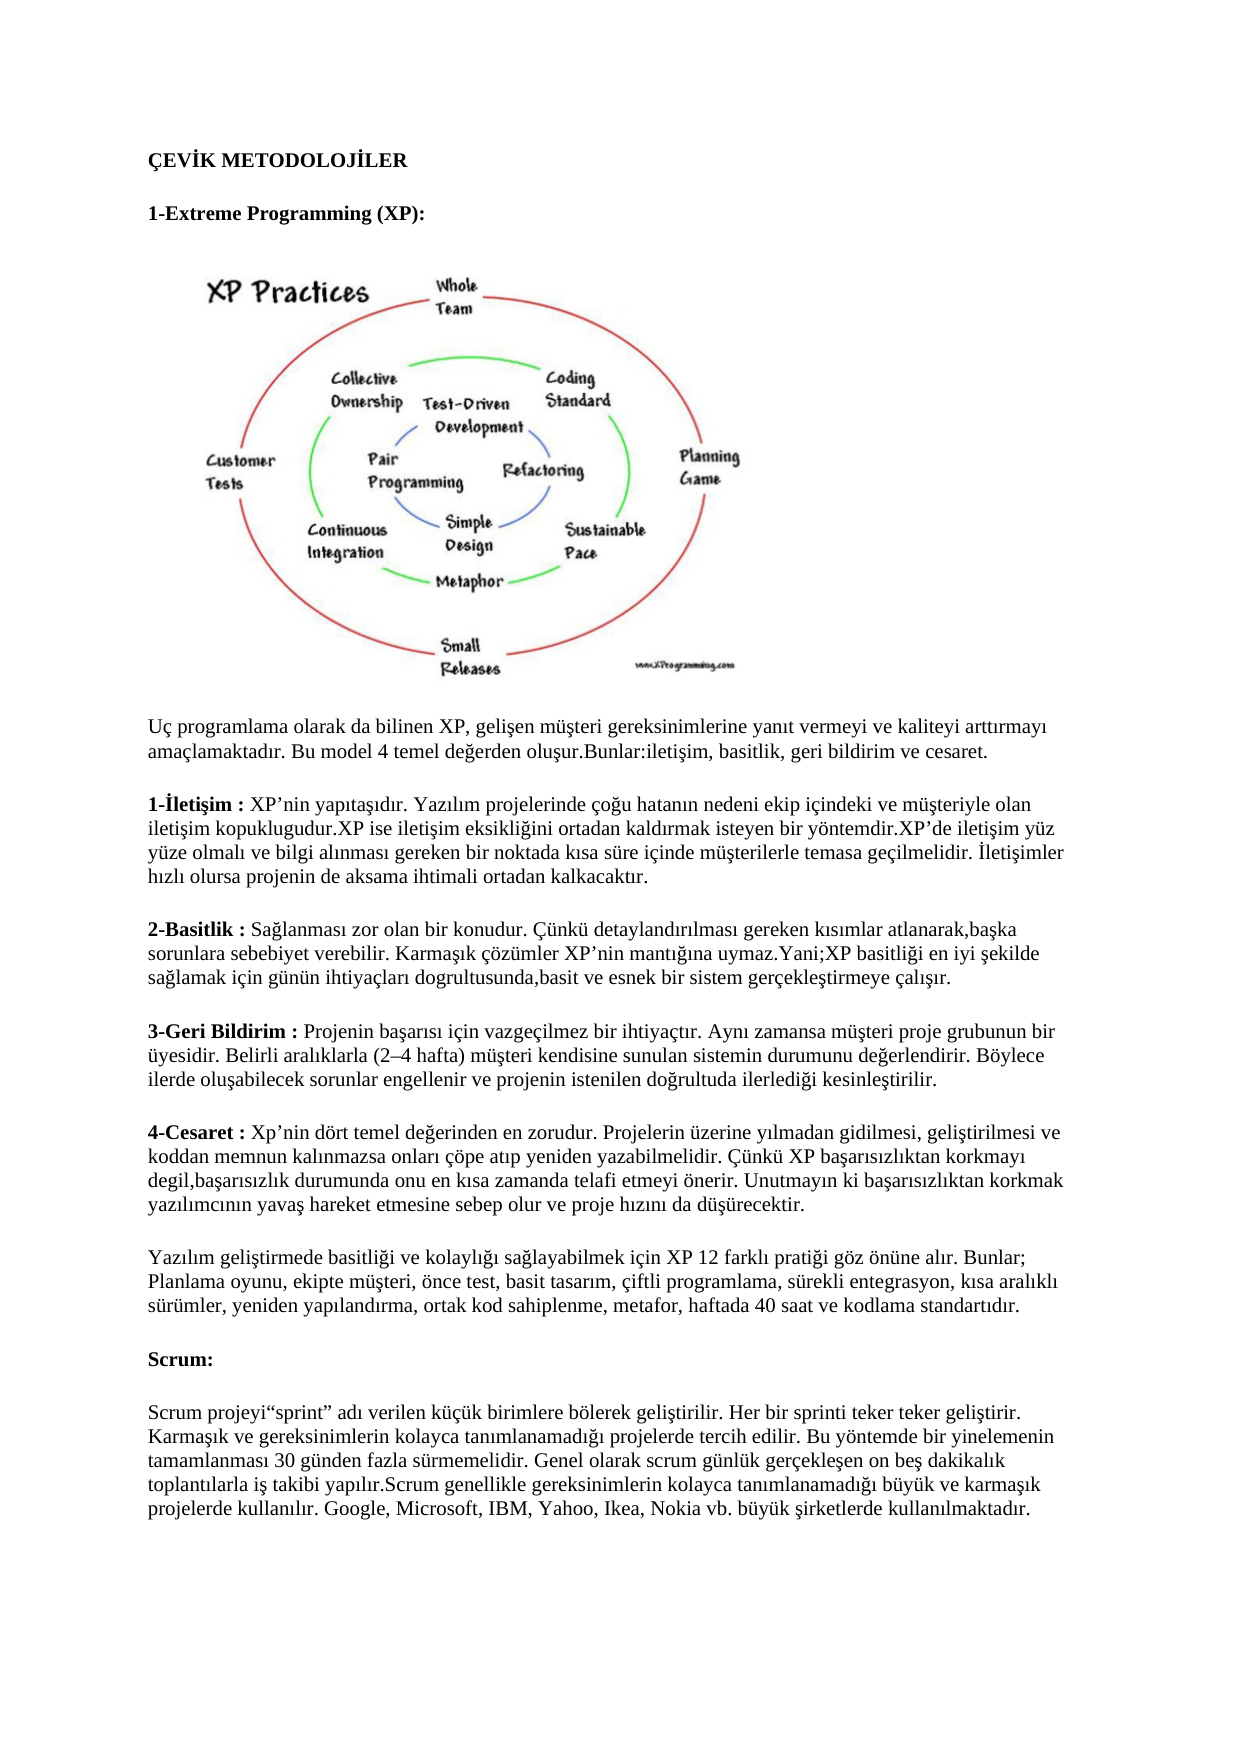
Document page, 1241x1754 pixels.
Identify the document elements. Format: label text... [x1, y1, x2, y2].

text 1-İletişim : XP’nin yapıtaşıdır. Yazılım projelerinde çoğu hatanın nedeni ekip içindeki ve müşteriyle olan iletişim kopuklugudur.XP ise iletişim eksikliğini ortadan kaldırmak isteyen bir yöntemdir.XP’de iletişim yüz yüze olmalı ve bilgi alınması gereken bir noktada kısa süre içinde müşterilerle temasa geçilmelidir. İletişimler hızlı olursa projenin de aksama ihtimali ortadan kalkacaktır. [148, 792, 1093, 888]
text Scrum projeyi“sprint” adı verilen küçük birimlere bölerek geliştirilir. Her bir sprinti teker teker geliştirir. Karmaşık ve gereksinimlerin kolayca tanımlanamadığı projelerde tercih edilir. Bu yöntemde bir yinelemenin tamamlanması 30 günden fazla sürmemelidir. Genel olarak scrum günlük gerçekleşen on beş dakikalık toplantılarla iş takibi yapılır.Scrum genellikle gereksinimlerin kolayca tanımlanamadığı büyük ve karmaşık projelerde kullanılır. Google, Microsoft, IBM, Yahoo, Ikea, Nokia vb. büyük şirketlerde kullanılmaktadır. [148, 1400, 1093, 1520]
text 2-Basitlik : Sağlanması zor olan bir konudur. Çünkü detaylandırılması gereken kısımlar atlanarak,başka sorunlara sebebiyet verebilir. Karmaşık çözümler XP’nin mantığına uymaz.Yani;XP basitliği en iyi şekilde sağlamak için günün ihtiyaçları dogrultusunda,basit ve esnek bir sistem gerçekleştirmeye çalışır. [148, 917, 1093, 989]
text Scrum: [148, 1347, 1093, 1371]
text Uç programlama olarak da bilinen XP, gelişen müşteri gereksinimlerine yanıt vermeyi ve kaliteyi arttırmayı amaçlamaktadır. Bu model 4 temel değerden oluşur.Bunlar:iletişim, basitlik, geri bildirim ve cesaret. [148, 714, 1093, 763]
text ÇEVİK METODOLOJİLER [148, 148, 1093, 172]
text 3-Geri Bildirim : Projenin başarısı için vazgeçilmez bir ihtiyaçtır. Aynı zamansa müşteri proje grubunun bir üyesidir. Belirli aralıklarla (2–4 hafta) müşteri kendisine sunulan sistemin durumunu değerlendirir. Böylece ilerde oluşabilecek sorunlar engellenir ve projenin istenilen doğrultuda ilerlediği kesinleştirilir. [148, 1018, 1093, 1091]
picture [147, 254, 787, 686]
text 1-Extreme Programming (XP): [148, 201, 1093, 225]
text Yazılım geliştirmede basitliği ve kolaylığı sağlayabilmek için XP 12 farklı pratiği göz önüne alır. Bunlar; Planlama oyunu, ekipte müşteri, önce test, basit tasarım, çiftli programlama, sürekli entegrasyon, kısa aralıklı sürümler, yeniden yapılandırma, ortak kod sahiplenme, metafor, haftada 40 saat ve kodlama standartıdır. [148, 1245, 1093, 1317]
text 4-Cesaret : Xp’nin dört temel değerinden en zorudur. Projelerin üzerine yılmadan gidilmesi, geliştirilmesi ve koddan memnun kalınmazsa onları çöpe atıp yeniden yazabilmelidir. Çünkü XP başarısızlıktan korkmayı degil,başarısızlık durumunda onu en kısa zamanda telafi etmeyi önerir. Unutmayın ki başarısızlıktan korkmak yazılımcının yavaş hareket etmesine sebep olur ve proje hızını da düşürecektir. [148, 1120, 1093, 1216]
